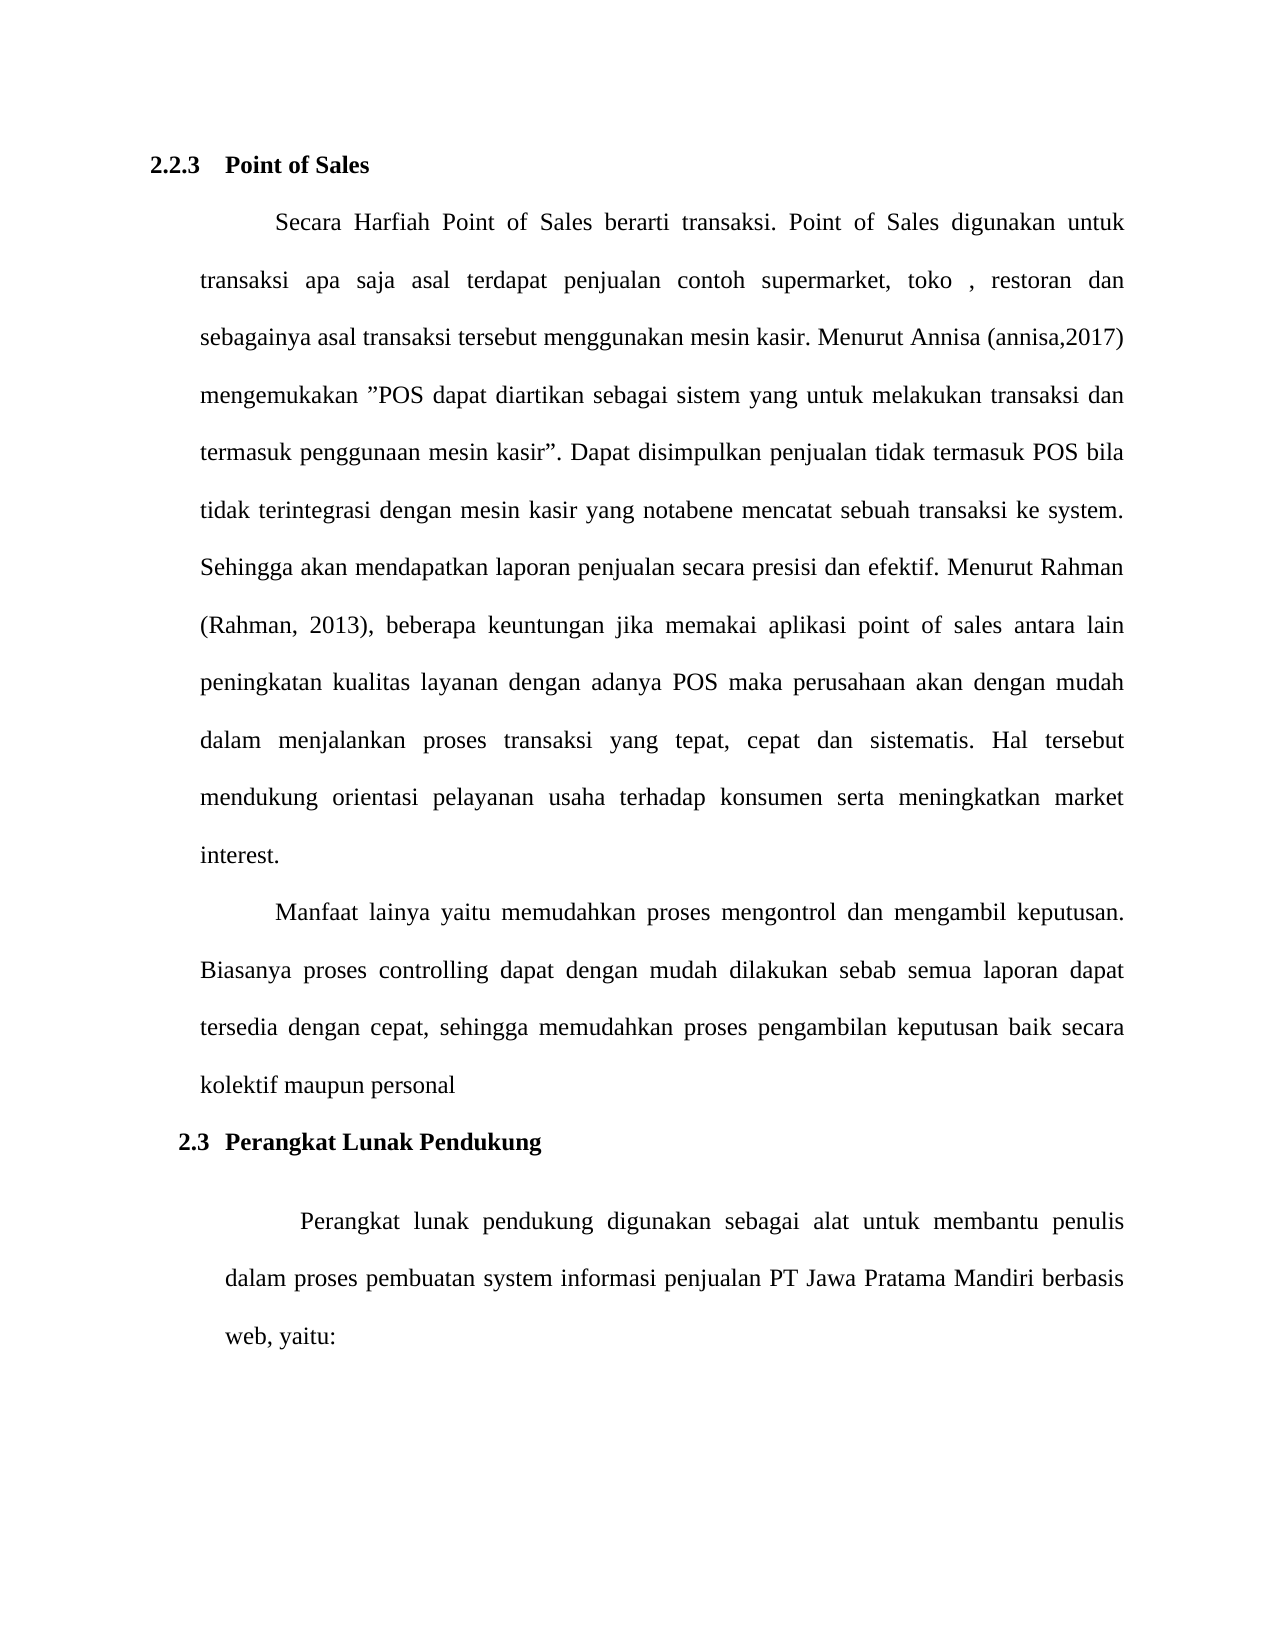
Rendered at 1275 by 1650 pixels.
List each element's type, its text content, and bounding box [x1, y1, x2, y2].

list Perangkat Lunak Pendukung [178, 1127, 1125, 1156]
text Perangkat lunak pendukung digunakan sebagai alat untuk membantu penulis dalam proses pembuatan system informasi penjualan PT Jawa Pratama Mandiri berbasis web, yaitu: [225, 1206, 1125, 1349]
list Secara Harfiah Point of Sales berarti transaksi. Point of Sales digunakan untuk transaksi apa saja asal terdapat penjualan contoh supermarket, toko , restoran dan sebagainya asal transaksi tersebut menggunakan mesin kasir. Menurut Annisa (annisa,2017) mengemukakan ”POS dapat diartikan sebagai sistem yang untuk melakukan transaksi dan termasuk penggunaan mesin kasir”. Dapat disimpulkan penjualan tidak termasuk POS bila tidak terintegrasi dengan mesin kasir yang notabene mencatat sebuah transaksi ke system. Sehingga akan mendapatkan laporan penjualan secara presisi dan efektif. Menurut Rahman (Rahman, 2013), beberapa keuntungan jika memakai aplikasi point of sales antara lain peningkatan kualitas layanan dengan adanya POS maka perusahaan akan dengan mudah dalam menjalankan proses transaksi yang tepat, cepat dan sistematis. Hal tersebut mendukung orientasi pelayanan usaha terhadap konsumen serta meningkatkan market interest. [200, 207, 1125, 869]
list Manfaat lainya yaitu memudahkan proses mengontrol dan mengambil keputusan. Biasanya proses controlling dapat dengan mudah dilakukan sebab semua laporan dapat tersedia dengan cepat, sehingga memudahkan proses pengambilan keputusan baik secara kolektif maupun personal [200, 897, 1125, 1099]
list Point of Sales [150, 150, 1125, 179]
